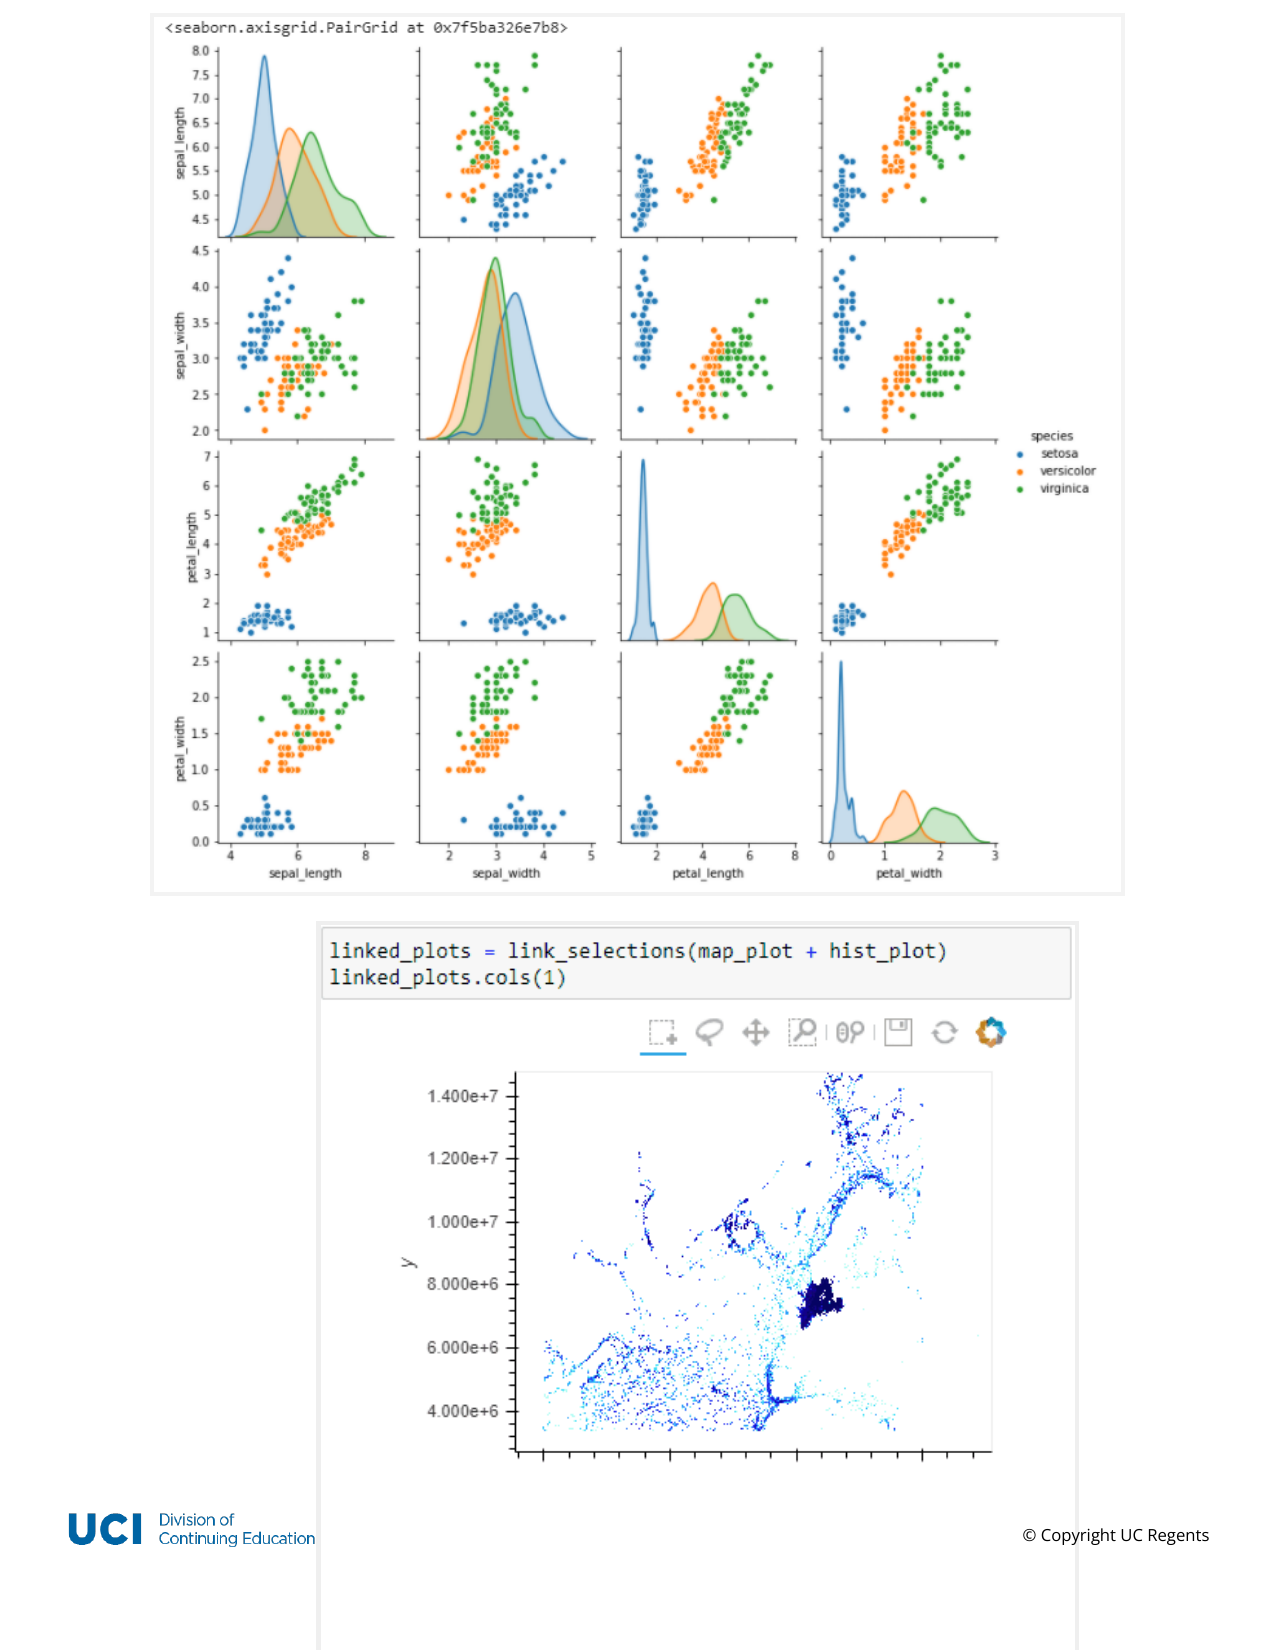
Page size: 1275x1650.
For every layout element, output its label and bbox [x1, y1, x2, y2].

picture [68, 1512, 316, 1547]
picture [154, 17, 1121, 892]
picture [321, 925, 1075, 1464]
